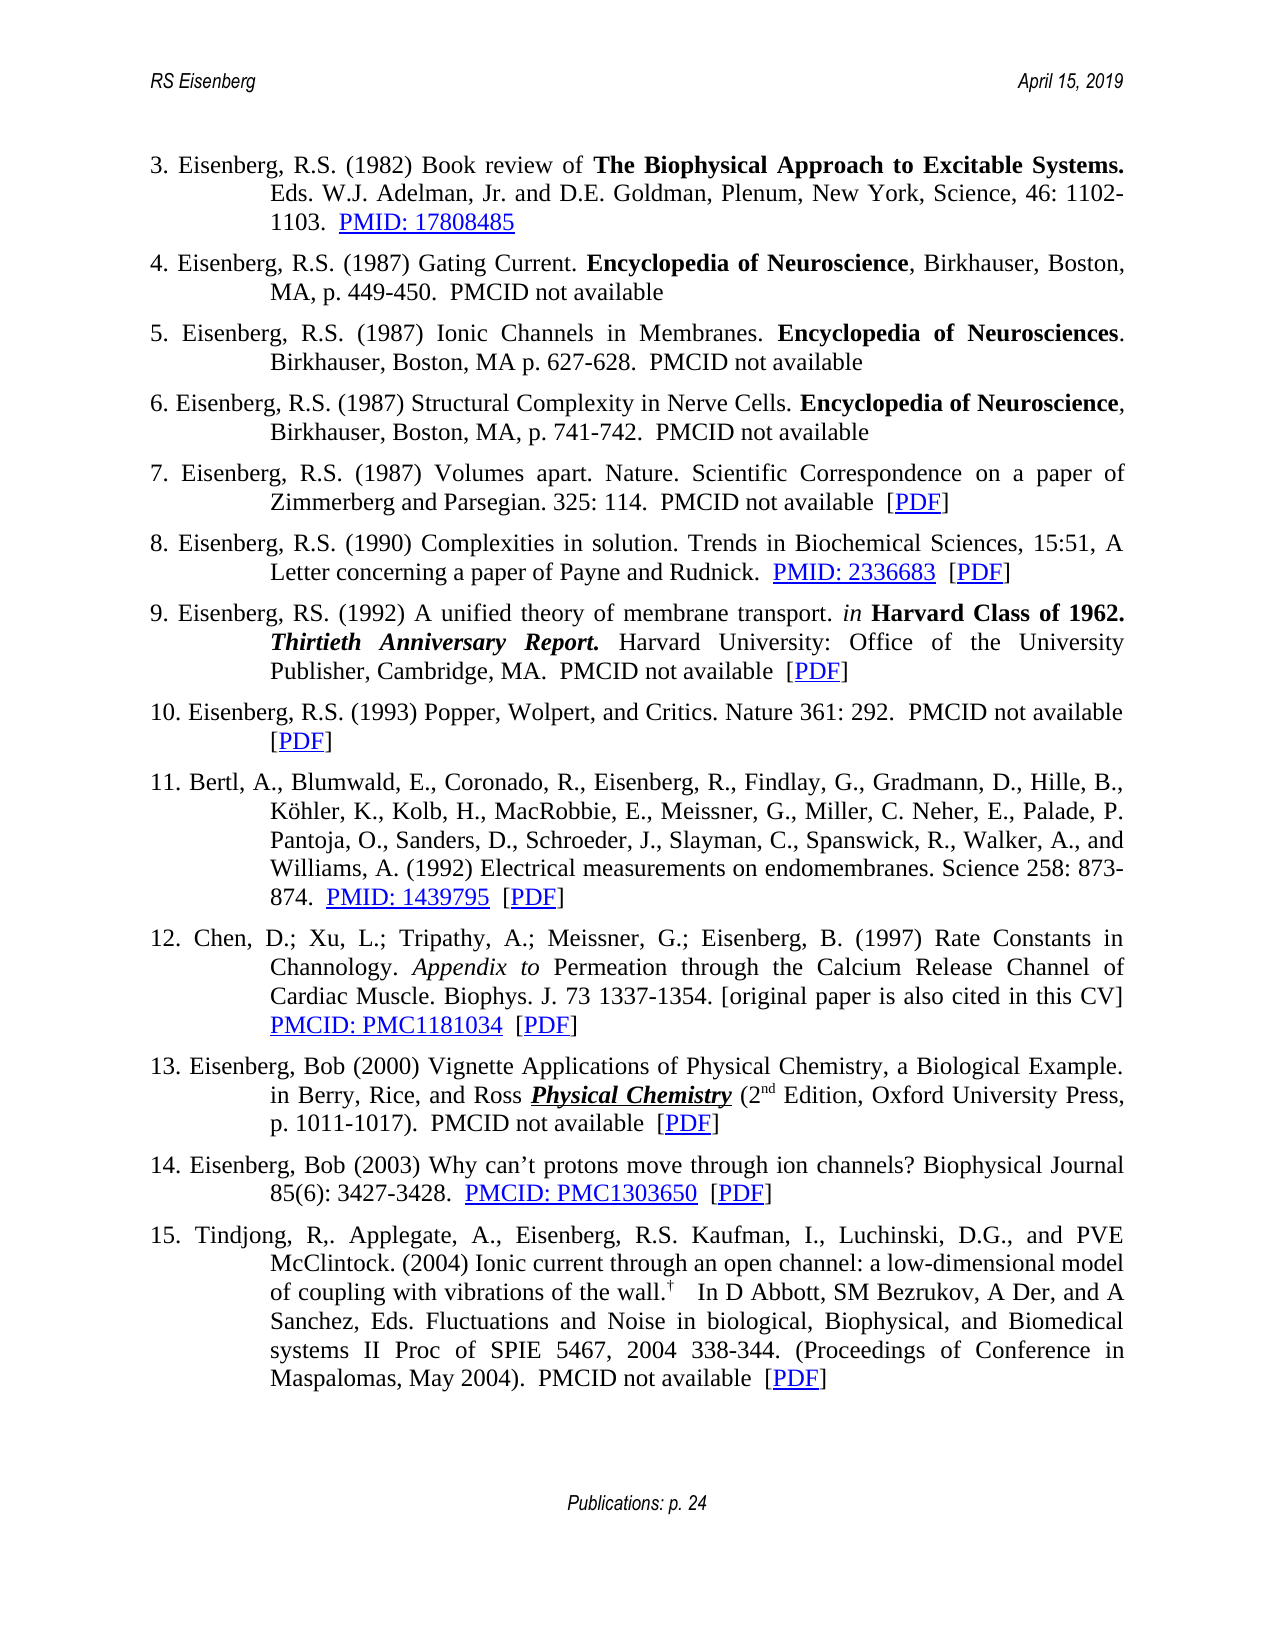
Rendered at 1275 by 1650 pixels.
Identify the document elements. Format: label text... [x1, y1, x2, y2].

text 10. Eisenberg, R.S. (1993) Popper, Wolpert, and Critics. Nature 361: 292. PMCID not available [PDF] [150, 697, 1125, 755]
text 14. Eisenberg, Bob (2003) Why can’t protons move through ion channels? Biophysical Journal 85(6): 3427-3428. PMCID: PMC1303650 [PDF] [150, 1150, 1125, 1207]
text 6. Eisenberg, R.S. (1987) Structural Complexity in Nerve Cells. Encyclopedia of Neuroscience, Birkhauser, Boston, MA, p. 741-742. PMCID not available [150, 388, 1125, 446]
text 5. Eisenberg, R.S. (1987) Ionic Channels in Membranes. Encyclopedia of Neurosciences. Birkhauser, Boston, MA p. 627-628. PMCID not available [150, 318, 1125, 376]
text 12. Chen, D.; Xu, L.; Tripathy, A.; Meissner, G.; Eisenberg, B. (1997) Rate Constants in Channology. Appendix to Permeation through the Calcium Release Channel of Cardiac Muscle. Biophys. J. 73 1337-1354. [original paper is also cited in this CV] PMCID: PMC1181034 [PDF] [150, 923, 1125, 1038]
text 8. Eisenberg, R.S. (1990) Complexities in solution. Trends in Biochemical Sciences, 15:51, A Letter concerning a paper of Payne and Rudnick. PMID: 2336683 [PDF] [150, 528, 1125, 586]
text 13. Eisenberg, Bob (2000) Vignette Applications of Physical Chemistry, a Biological Example. in Berry, Rice, and Ross Physical Chemistry (2nd Edition, Oxford University Press, p. 1011-1017). PMCID not available [PDF] [150, 1051, 1125, 1137]
text 3. Eisenberg, R.S. (1982) Book review of The Biophysical Approach to Excitable Systems. Eds. W.J. Adelman, Jr. and D.E. Goldman, Plenum, New York, Science, 46: 1102-1103. PMID: 17808485 [150, 150, 1125, 236]
text 9. Eisenberg, RS. (1992) A unified theory of membrane transport. in Harvard Class of 1962. Thirtieth Anniversary Report. Harvard University: Office of the University Publisher, Cambridge, MA. PMCID not available [PDF] [150, 598, 1125, 685]
text 11. Bertl, A., Blumwald, E., Coronado, R., Eisenberg, R., Findlay, G., Gradmann, D., Hille, B., Köhler, K., Kolb, H., MacRobbie, E., Meissner, G., Miller, C. Neher, E., Palade, P. Pantoja, O., Sanders, D., Schroeder, J., Slayman, C., Spanswick, R., Walker, A., and Williams, A. (1992) Electrical measurements on endomembranes. Science 258: 873-874. PMID: 1439795 [PDF] [150, 767, 1125, 911]
text 4. Eisenberg, R.S. (1987) Gating Current. Encyclopedia of Neuroscience, Birkhauser, Boston, MA, p. 449-450. PMCID not available [150, 248, 1125, 306]
text 15. Tindjong, R,. Applegate, A., Eisenberg, R.S. Kaufman, I., Luchinski, D.G., and PVE McClintock. (2004) Ionic current through an open channel: a low-dimensional model of coupling with vibrations of the wall.† In D Abbott, SM Bezrukov, A Der, and A Sanchez, Eds. Fluctuations and Noise in biological, Biophysical, and Biomedical systems II Proc of SPIE 5467, 2004 338-344. (Proceedings of Conference in Maspalomas, May 2004). PMCID not available [PDF] [150, 1220, 1125, 1392]
text 7. Eisenberg, R.S. (1987) Volumes apart. Nature. Scientific Correspondence on a paper of Zimmerberg and Parsegian. 325: 114. PMCID not available [PDF] [150, 458, 1125, 516]
